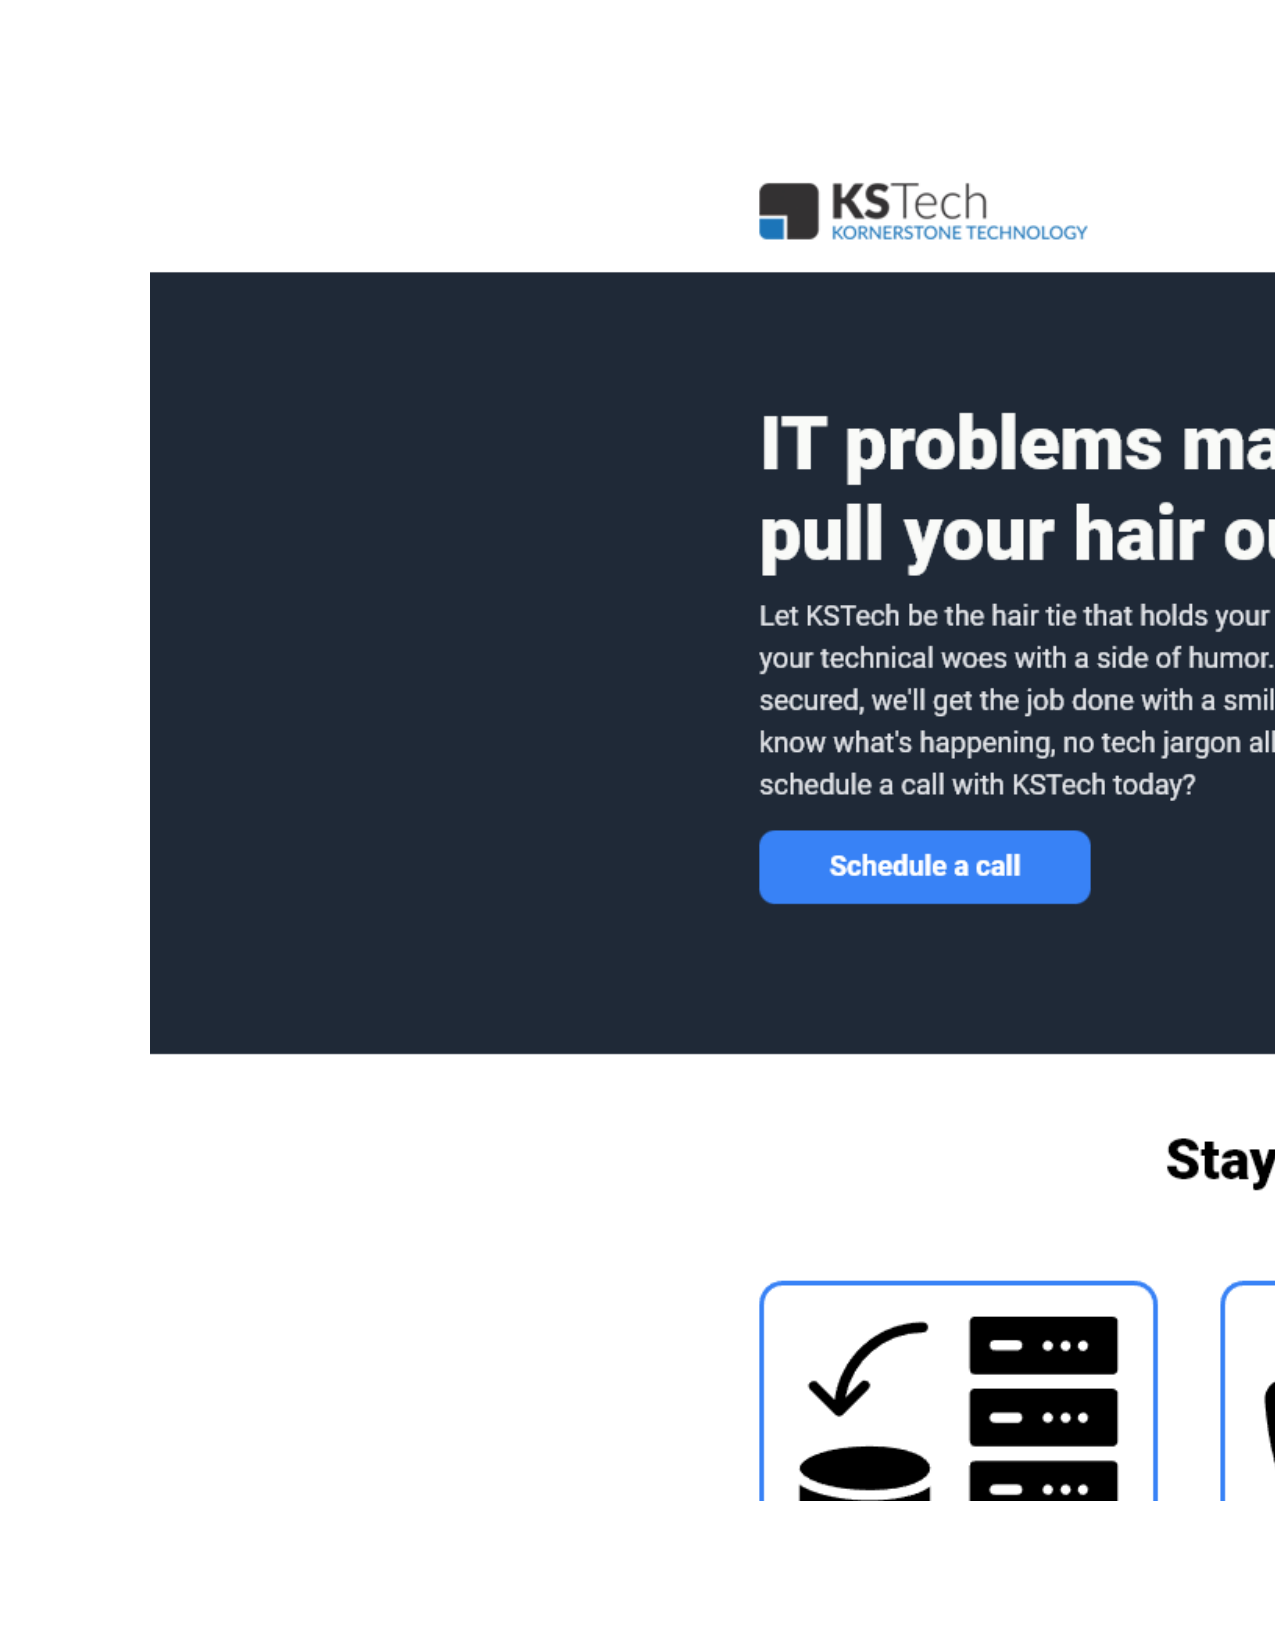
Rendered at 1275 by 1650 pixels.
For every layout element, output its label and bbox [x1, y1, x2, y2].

picture [150, 150, 1275, 1501]
